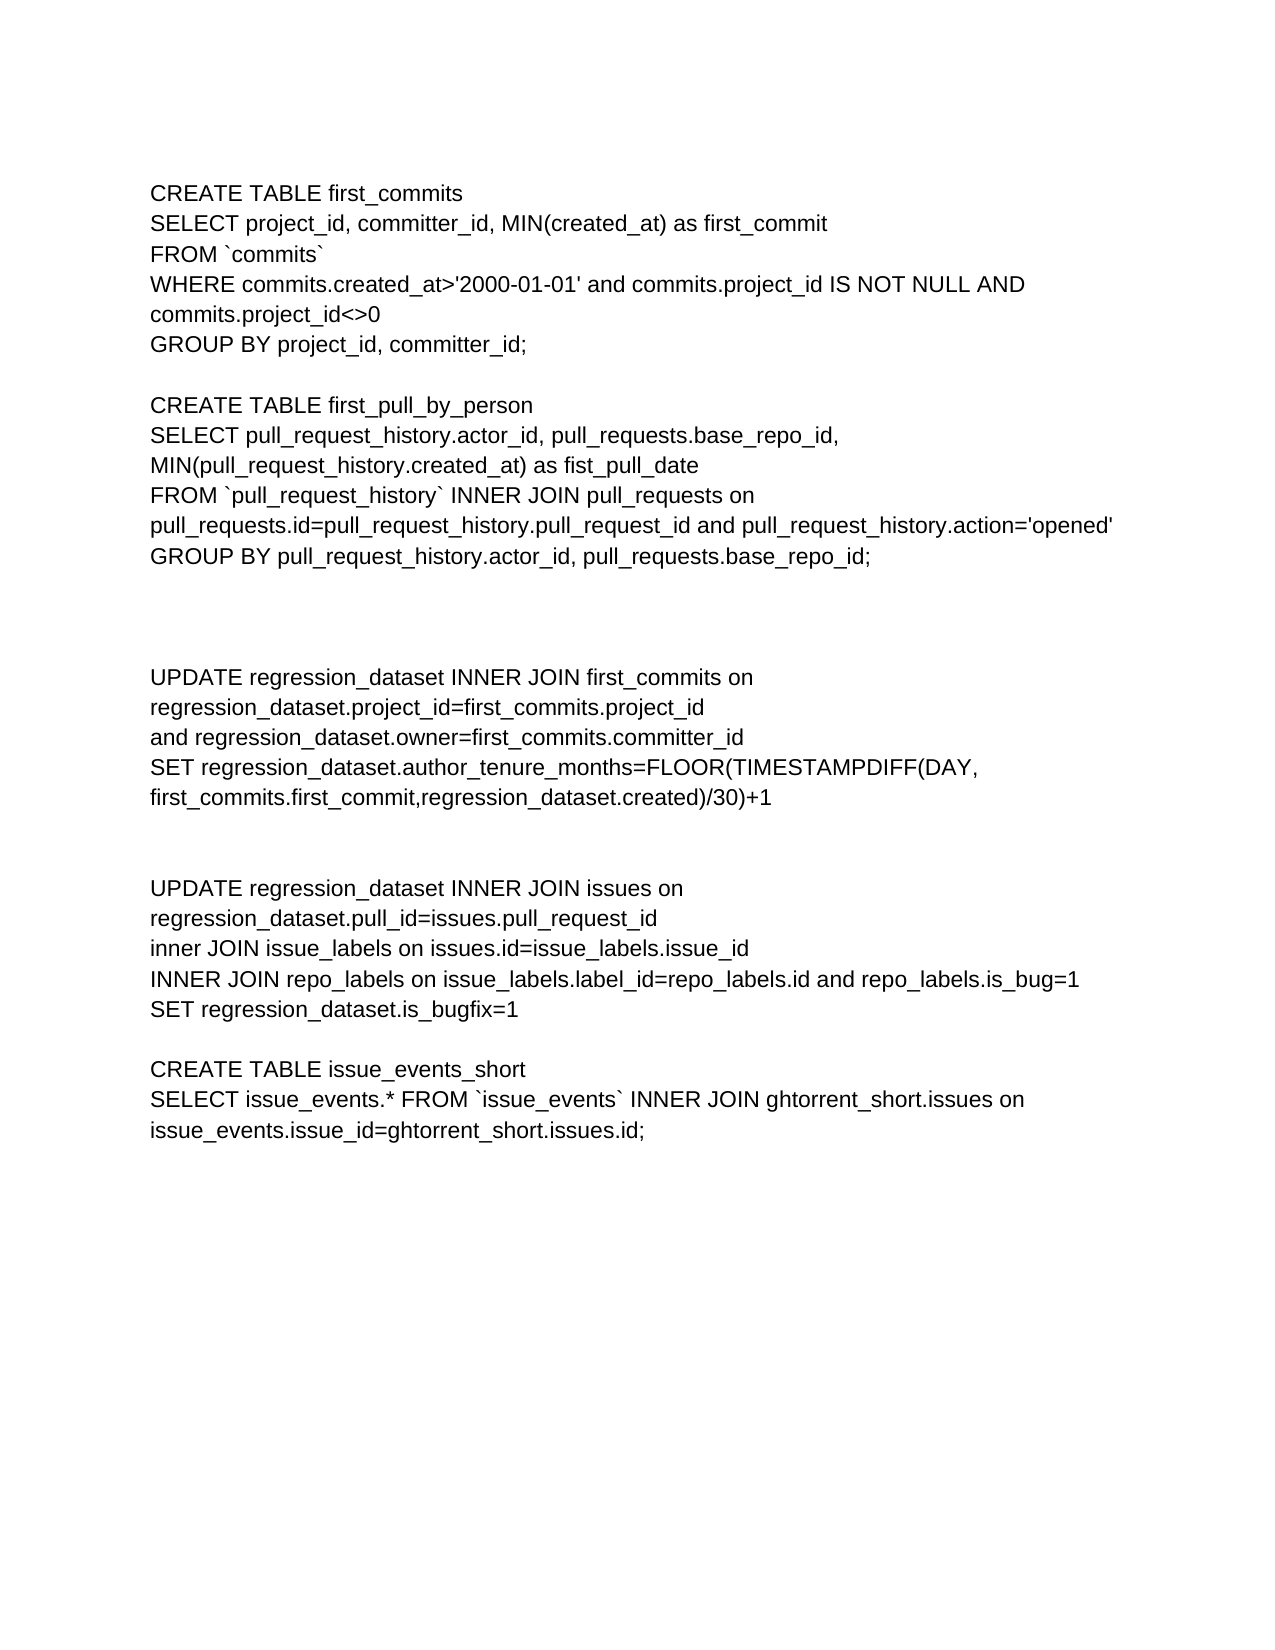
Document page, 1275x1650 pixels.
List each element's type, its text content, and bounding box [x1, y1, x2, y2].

text SET regression_dataset.author_tenure_months=FLOOR(TIMESTAMPDIFF(DAY, first_commits.first_commit,regression_dataset.created)/30)+1 [150, 754, 1125, 811]
text FROM `commits` [150, 241, 1125, 267]
text GROUP BY pull_request_history.actor_id, pull_requests.base_repo_id; [150, 543, 1125, 569]
text UPDATE regression_dataset INNER JOIN first_commits on regression_dataset.project_id=first_commits.project_id [150, 663, 1125, 720]
text FROM `pull_request_history` INNER JOIN pull_requests on [150, 482, 1125, 509]
text CREATE TABLE first_commits [150, 180, 1125, 207]
text SELECT issue_events.* FROM `issue_events` INNER JOIN ghtorrent_short.issues on issue_events.issue_id=ghtorrent_short.issues.id; [150, 1086, 1125, 1143]
text SET regression_dataset.is_bugfix=1 [150, 996, 1125, 1022]
text CREATE TABLE first_pull_by_person [150, 392, 1125, 418]
text pull_requests.id=pull_request_history.pull_request_id and pull_request_history.action='opened' [150, 512, 1125, 539]
text SELECT pull_request_history.actor_id, pull_requests.base_repo_id, MIN(pull_request_history.created_at) as fist_pull_date [150, 422, 1125, 478]
text SELECT project_id, committer_id, MIN(created_at) as first_commit [150, 210, 1125, 237]
text CREATE TABLE issue_events_short [150, 1056, 1125, 1083]
text and regression_dataset.owner=first_commits.committer_id [150, 724, 1125, 750]
text WHERE commits.created_at>'2000-01-01' and commits.project_id IS NOT NULL AND commits.project_id<>0 [150, 271, 1125, 327]
text INNER JOIN repo_labels on issue_labels.label_id=repo_labels.id and repo_labels.is_bug=1 [150, 966, 1125, 992]
text GROUP BY project_id, committer_id; [150, 331, 1125, 358]
text inner JOIN issue_labels on issues.id=issue_labels.issue_id [150, 935, 1125, 962]
text UPDATE regression_dataset INNER JOIN issues on regression_dataset.pull_id=issues.pull_request_id [150, 875, 1125, 932]
